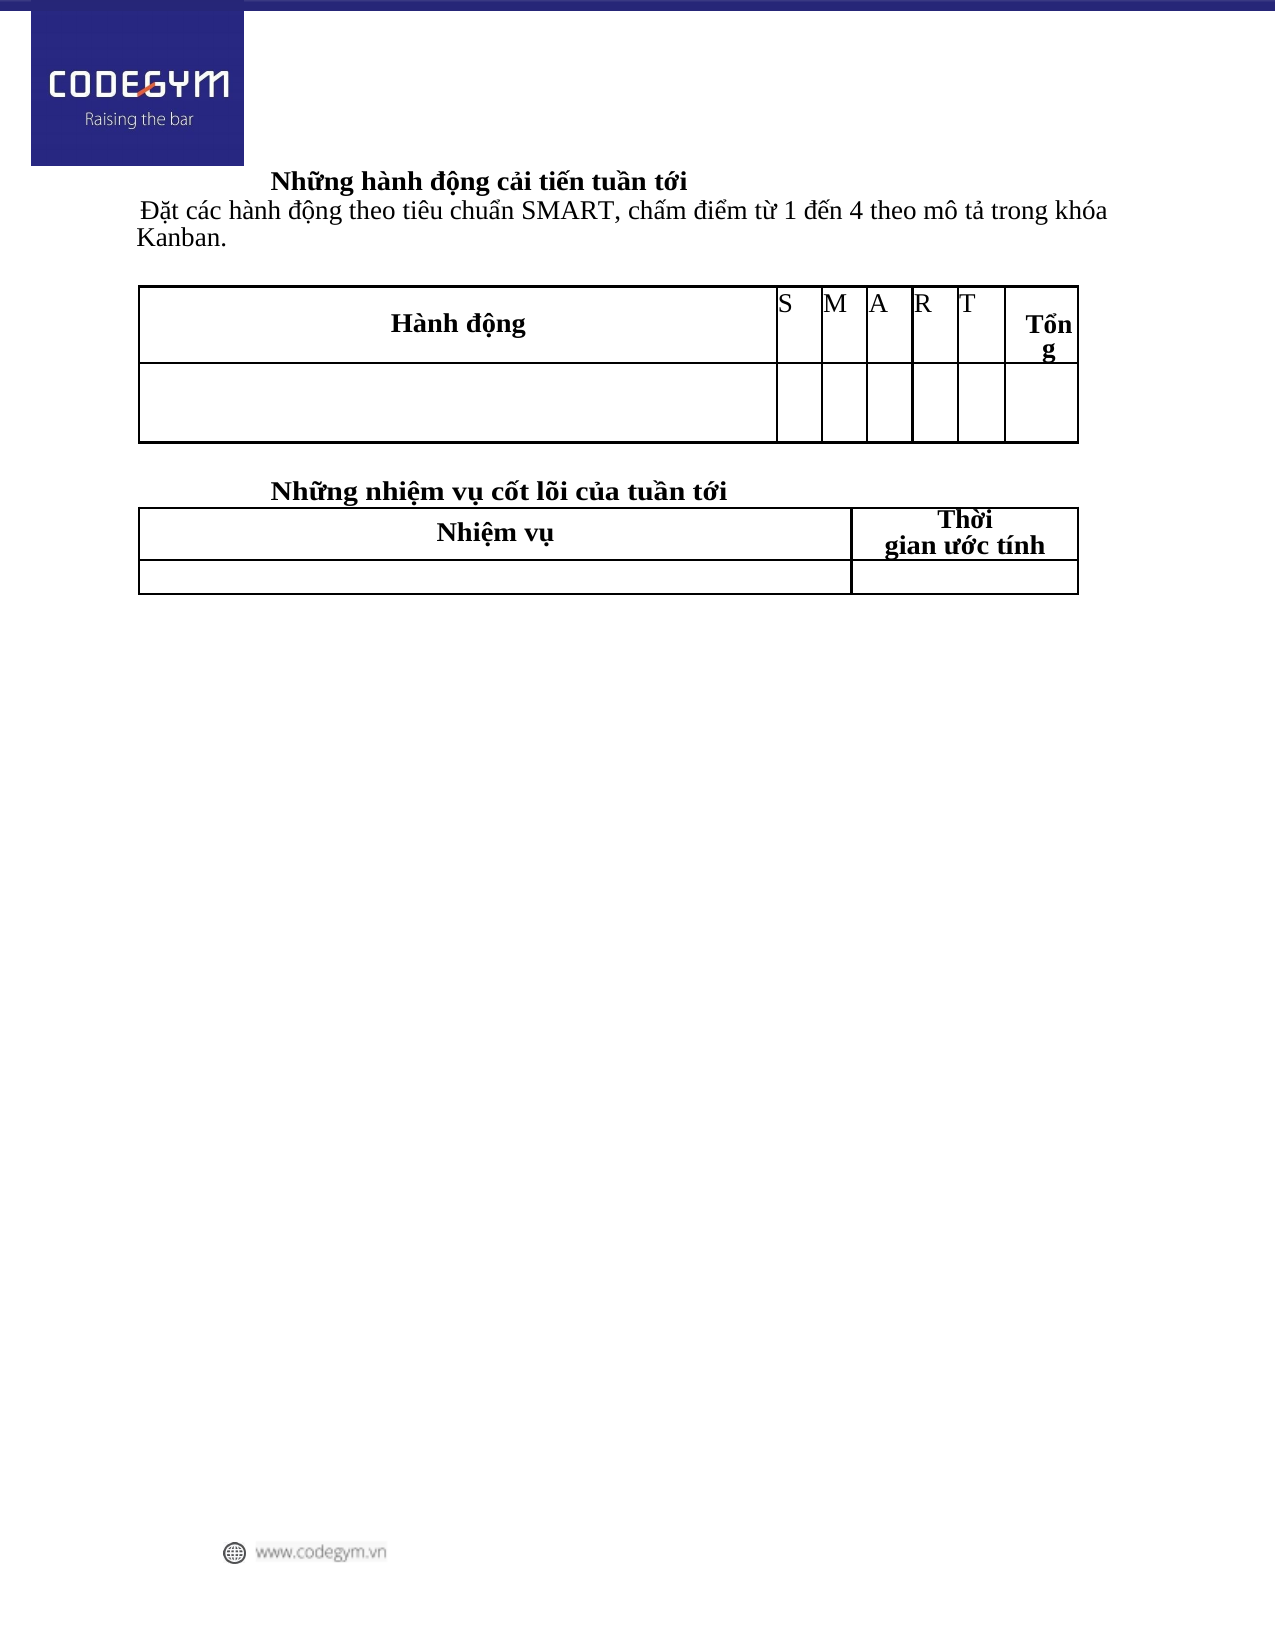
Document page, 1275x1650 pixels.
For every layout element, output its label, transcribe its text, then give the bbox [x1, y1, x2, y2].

text Những hành động cải tiến tuần tới [270, 164, 1131, 197]
table_header S [778, 288, 821, 362]
table_cell [778, 364, 821, 441]
table_cell [140, 364, 776, 441]
table_header Tổng [1006, 288, 1077, 362]
table_header A [868, 288, 911, 362]
subtitle Những nhiệm vụ cốt lõi của tuần tới [270, 475, 1131, 507]
picture [0, 0, 1275, 166]
table_header R [914, 288, 957, 362]
table_cell [853, 561, 1077, 592]
table_header Thời gian ước tính [853, 509, 1077, 559]
table_cell [140, 561, 850, 592]
table_header T [959, 288, 1004, 362]
text Đặt các hành động theo tiêu chuẩn SMART, chấm điểm từ 1 đến 4 theo mô tả trong khóa Kanban. [136, 198, 1117, 253]
table_cell [868, 364, 911, 441]
table_cell [1006, 364, 1077, 441]
table_header Hành động [140, 288, 776, 362]
table_cell [914, 364, 957, 441]
picture [223, 1535, 1246, 1636]
table_header Nhiệm vụ [140, 509, 850, 559]
table_cell [959, 364, 1004, 441]
table_header M [823, 288, 866, 362]
table_cell [823, 364, 866, 441]
